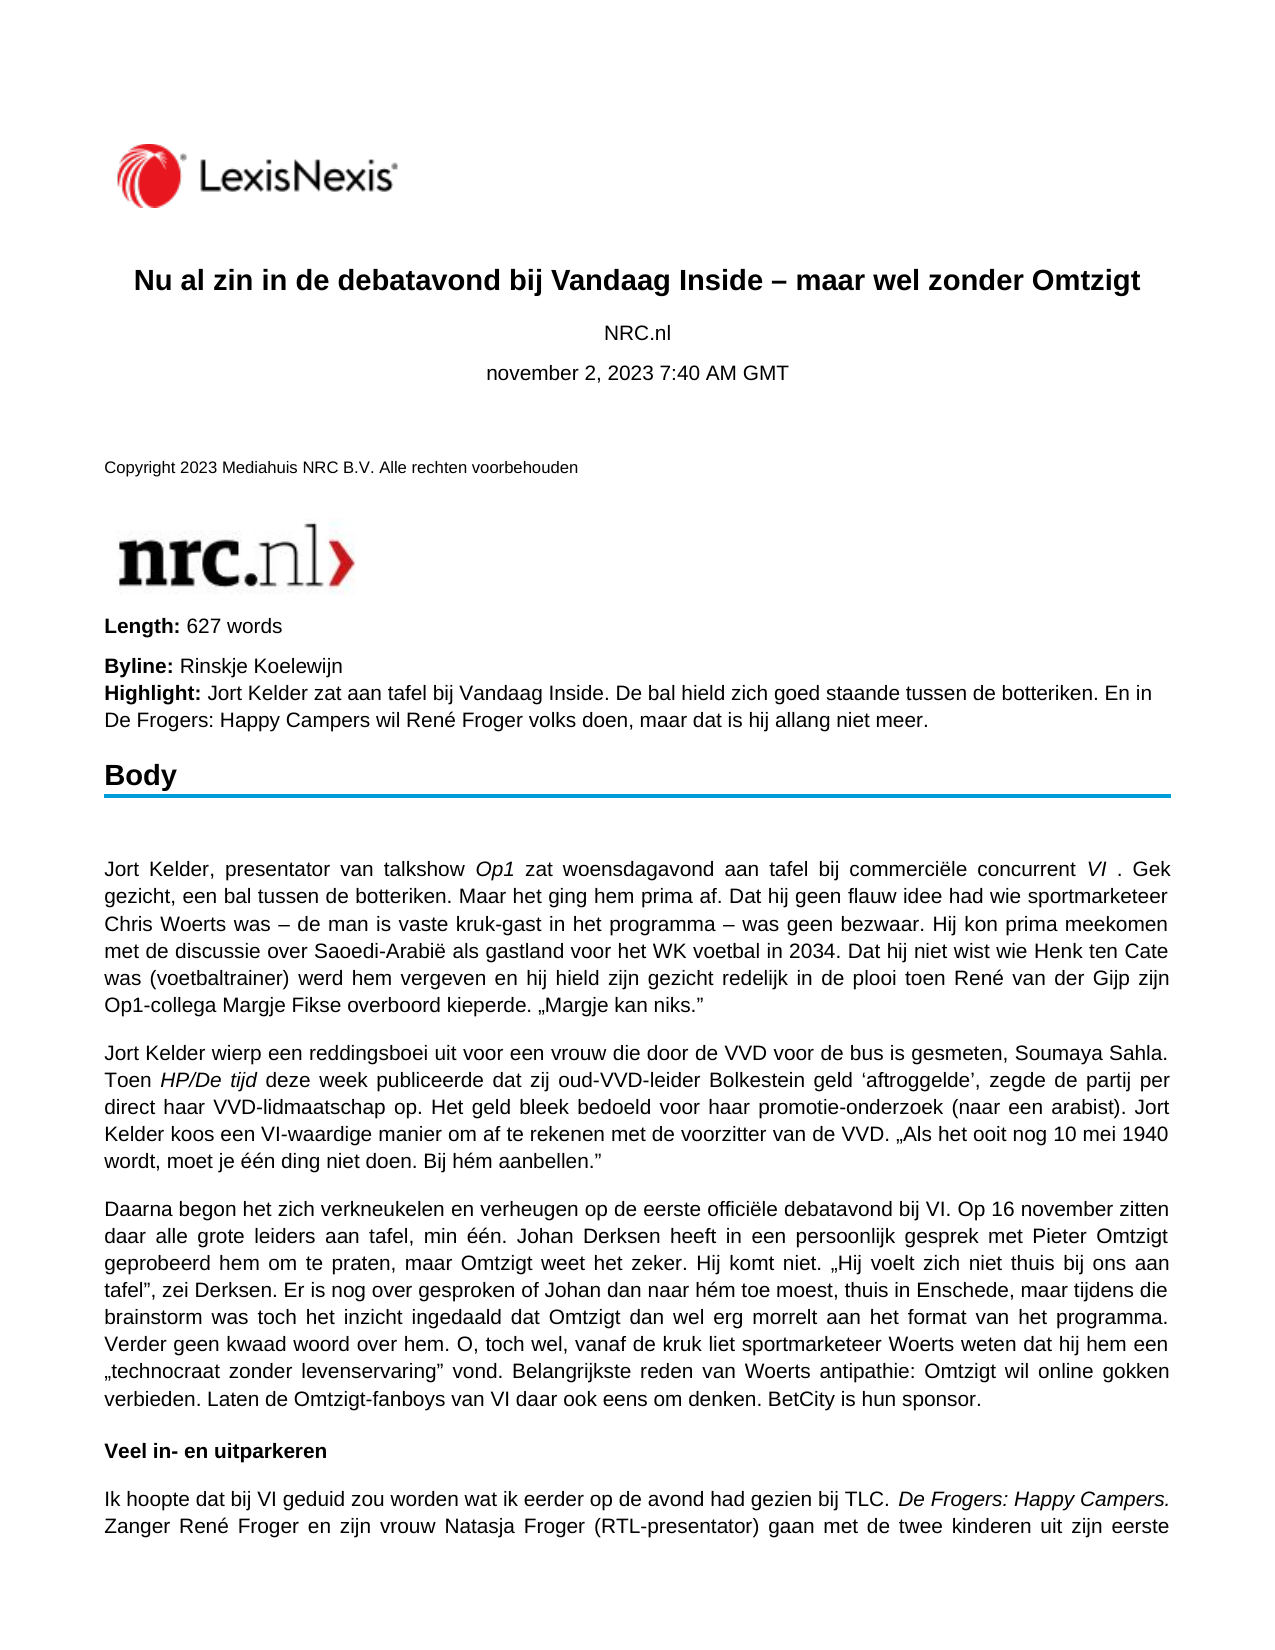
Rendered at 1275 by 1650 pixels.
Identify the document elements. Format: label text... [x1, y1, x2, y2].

text Jort Kelder, presentator van talkshow Op1 zat woensdagavond aan tafel bij commerciële concurrent VI . Gek gezicht, een bal tussen de botteriken. Maar het ging hem prima af. Dat hij geen flauw idee had wie sportmarketeer Chris Woerts was – de man is vaste kruk-gast in het programma – was geen bezwaar. Hij kon prima meekomen met de discussie over Saoedi-Arabië als gastland voor het WK voetbal in 2034. Dat hij niet wist wie Henk ten Cate was (voetbaltrainer) werd hem vergeven en hij hield zijn gezicht redelijk in de plooi toen René van der Gijp zijn Op1-collega Margje Fikse overboord kieperde. „Margje kan niks.” [104, 854, 1171, 1017]
text Body [104, 757, 1171, 792]
text NRC.nl [104, 318, 1171, 345]
text Highlight: Jort Kelder zat aan tafel bij Vandaag Inside. De bal hield zich goed staande tussen de botteriken. En in De Frogers: Happy Campers wil René Froger volks doen, maar dat is hij allang niet meer. [104, 677, 1171, 732]
text Daarna begon het zich verkneukelen en verheugen op de eerste officiële debatavond bij VI. Op 16 november zitten daar alle grote leiders aan tafel, min één. Johan Derksen heeft in een persoonlijk gesprek met Pieter Omtzigt geprobeerd hem om te praten, maar Omtzigt weet het zeker. Hij komt niet. „Hij voelt zich niet thuis bij ons aan tafel”, zei Derksen. Er is nog over gesproken of Johan dan naar hém toe moest, thuis in Enschede, maar tijdens die brainstorm was toch het inzicht ingedaald dat Omtzigt dan wel erg morrelt aan het format van het programma. Verder geen kwaad woord over hem. O, toch wel, vanaf de kruk liet sportmarketeer Woerts weten dat hij hem een „technocraat zonder levenservaring” vond. Belangrijkste reden van Woerts antipathie: Omtzigt wil online gokken verbieden. Laten de Omtzigt-fanboys van VI daar ook eens om denken. BetCity is hun sponsor. [104, 1194, 1171, 1410]
text Copyright 2023 Mediahuis NRC B.V. Alle rechten voorbehouden [104, 426, 1171, 477]
picture [104, 518, 364, 599]
picture [104, 144, 412, 208]
subtitle Nu al zin in de debatavond bij Vandaag Inside – maar wel zonder Omtzigt [104, 261, 1171, 297]
text Jort Kelder wierp een reddingsboei uit voor een vrouw die door de VVD voor de bus is gesmeten, Soumaya Sahla. Toen HP/De tijd deze week publiceerde dat zij oud-VVD-leider Bolkestein geld ‘aftroggelde’, zegde de partij per direct haar VVD-lidmaatschap op. Het geld bleek bedoeld voor haar promotie-onderzoek (naar een arabist). Jort Kelder koos een VI-waardige manier om af te rekenen met de voorzitter van de VVD. „Als het ooit nog 10 mei 1940 wordt, moet je één ding niet doen. Bij hém aanbellen.” [104, 1037, 1171, 1173]
text Veel in- en uitparkeren [104, 1435, 1171, 1462]
text november 2, 2023 7:40 AM GMT [104, 357, 1171, 384]
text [104, 1483, 1171, 1537]
text Length: 627 words [104, 611, 1171, 638]
text Byline: Rinskje Koelewijn [104, 650, 1171, 677]
